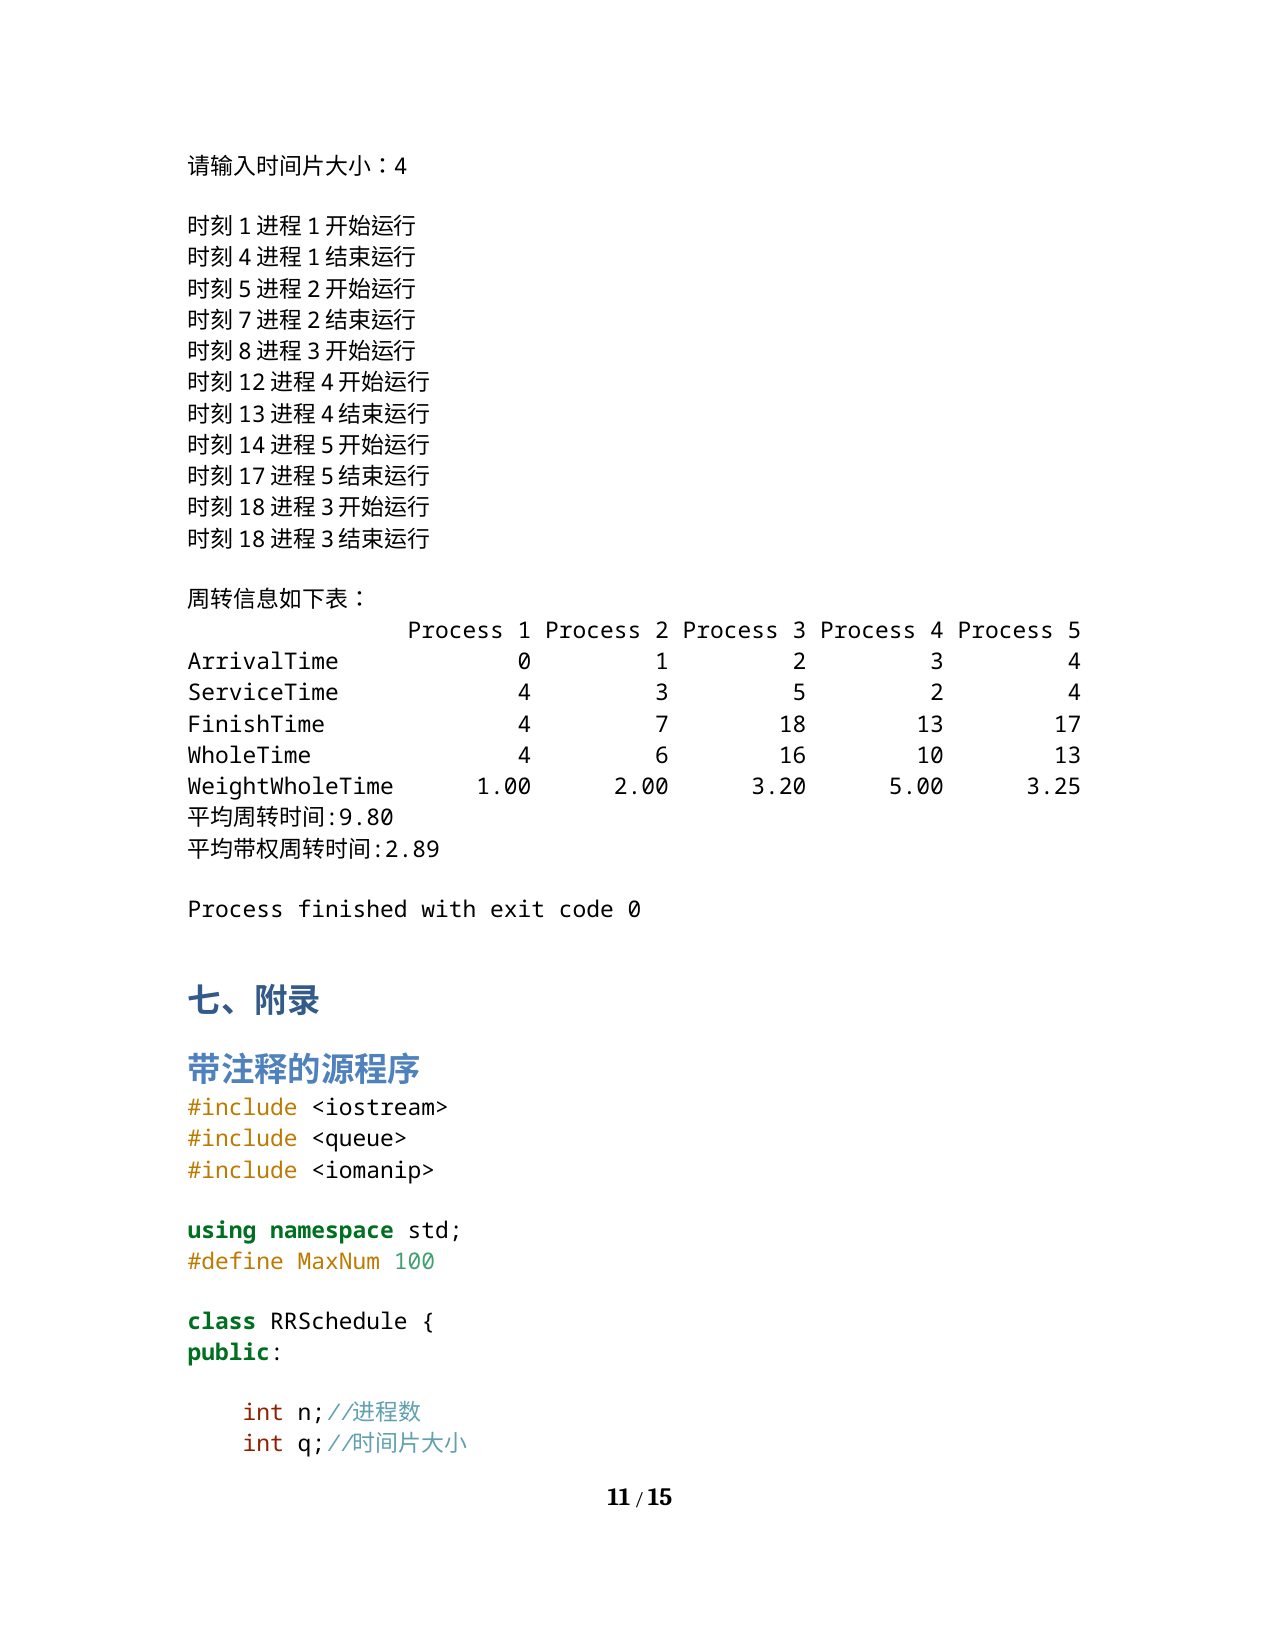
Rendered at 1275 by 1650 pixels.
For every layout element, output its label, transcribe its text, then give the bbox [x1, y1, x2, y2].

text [187, 1091, 1087, 1458]
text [187, 150, 1087, 924]
subtitle 带注释的源程序 [187, 1043, 1087, 1091]
subtitle 七、附录 [187, 974, 1087, 1022]
